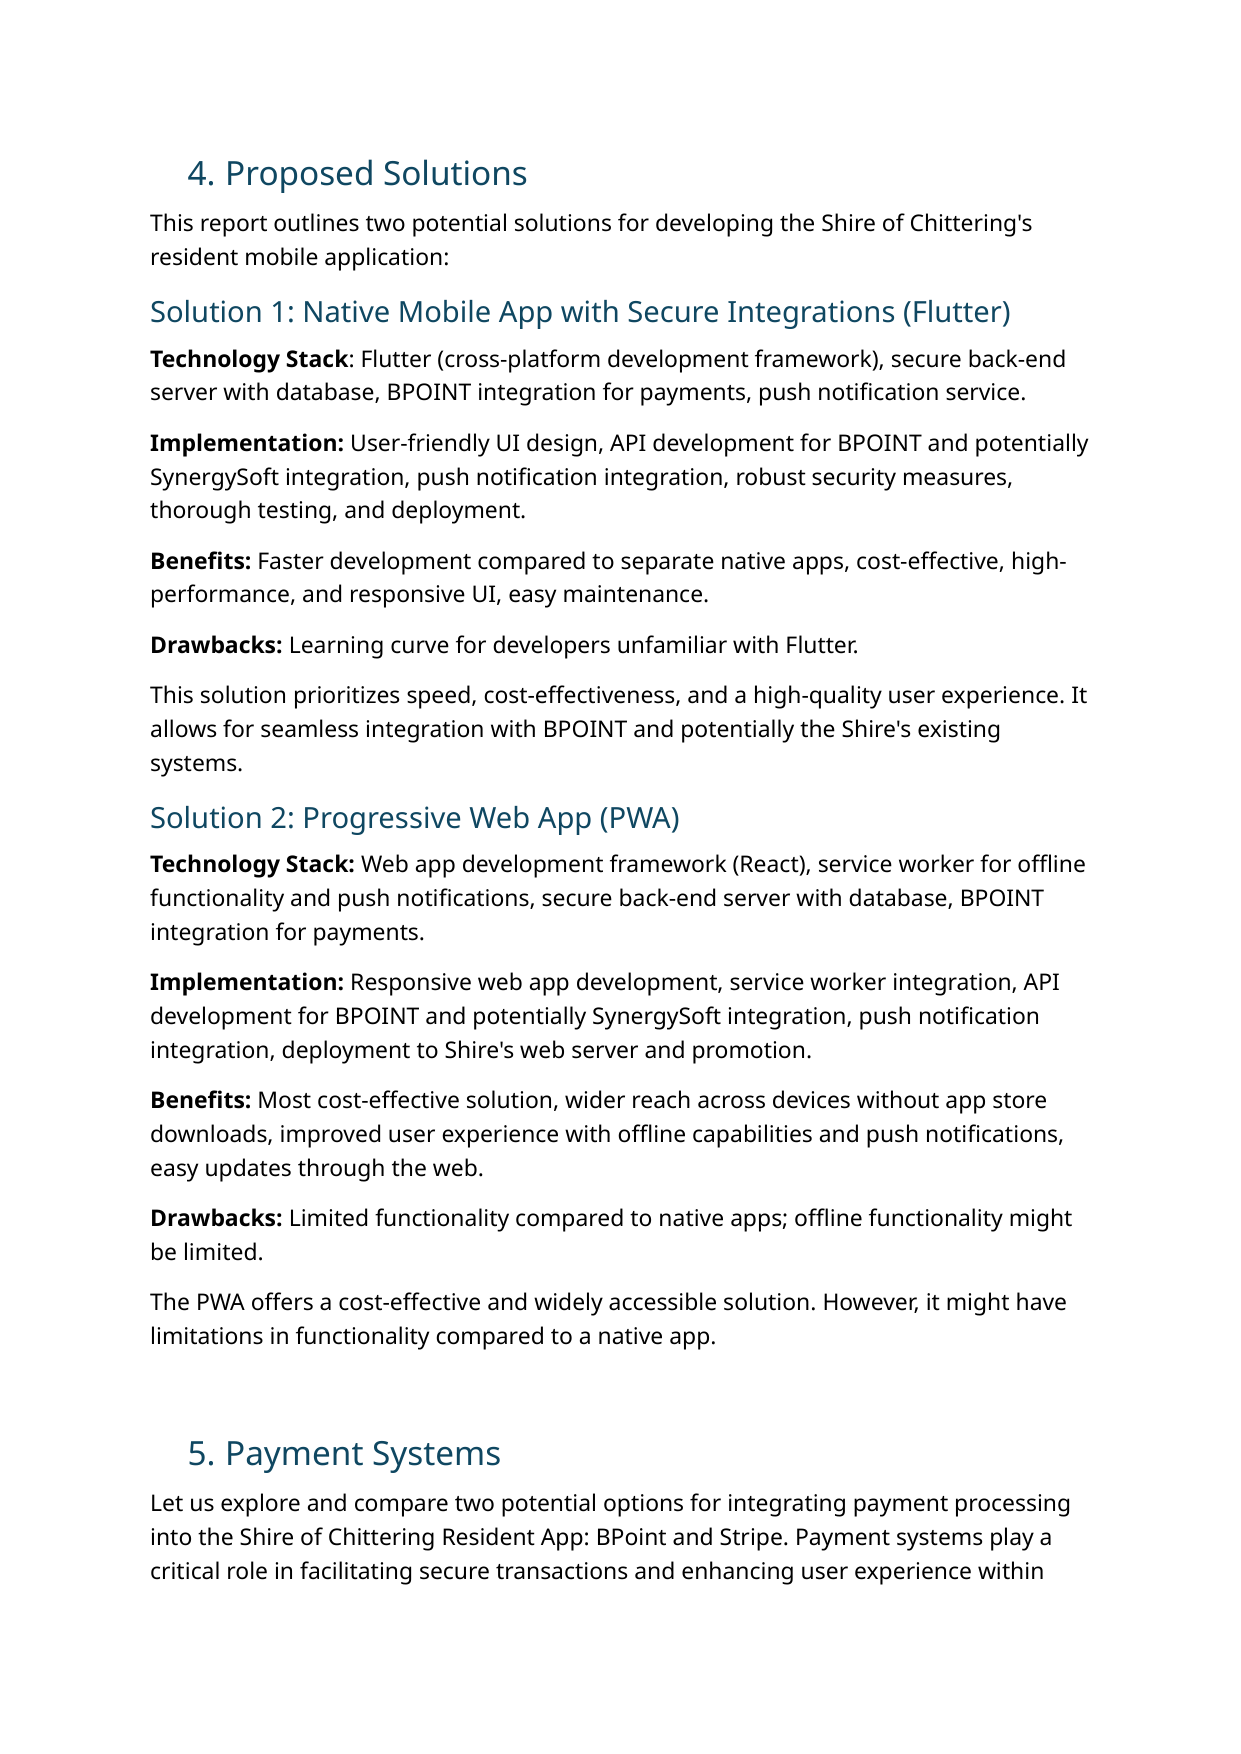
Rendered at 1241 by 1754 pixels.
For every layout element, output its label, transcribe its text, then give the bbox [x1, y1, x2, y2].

subtitle Proposed Solutions [187, 150, 1090, 195]
text Implementation: User-friendly UI design, API development for BPOINT and potentially SynergySoft integration, push notification integration, robust security measures, thorough testing, and deployment. [150, 427, 1090, 526]
text Drawbacks: Learning curve for developers unfamiliar with Flutter. [150, 629, 1090, 660]
text This solution prioritizes speed, cost-effectiveness, and a high-quality user experience. It allows for seamless integration with BPOINT and potentially the Shire's existing systems. [150, 679, 1090, 778]
text Benefits: Most cost-effective solution, wider reach across devices without app store downloads, improved user experience with offline capabilities and push notifications, easy updates through the web. [150, 1084, 1090, 1183]
text Implementation: Responsive web app development, service worker integration, API development for BPOINT and potentially SynergySoft integration, push notification integration, deployment to Shire's web server and promotion. [150, 966, 1090, 1065]
subtitle Payment Systems [187, 1430, 1090, 1475]
text Drawbacks: Limited functionality compared to native apps; offline functionality might be limited. [150, 1202, 1090, 1267]
subtitle Solution 2: Progressive Web App (PWA) [150, 797, 1090, 837]
text This report outlines two potential solutions for developing the Shire of Chittering's resident mobile application: [150, 207, 1090, 272]
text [150, 1487, 1090, 1586]
subtitle Solution 1: Native Mobile App with Secure Integrations (Flutter) [150, 291, 1090, 331]
text The PWA offers a cost-effective and widely accessible solution. However, it might have limitations in functionality compared to a native app. [150, 1286, 1090, 1351]
text Technology Stack: Flutter (cross-platform development framework), secure back-end server with database, BPOINT integration for payments, push notification service. [150, 343, 1090, 408]
text Technology Stack: Web app development framework (React), service worker for offline functionality and push notifications, secure back-end server with database, BPOINT integration for payments. [150, 848, 1090, 947]
text Benefits: Faster development compared to separate native apps, cost-effective, high-performance, and responsive UI, easy maintenance. [150, 545, 1090, 610]
